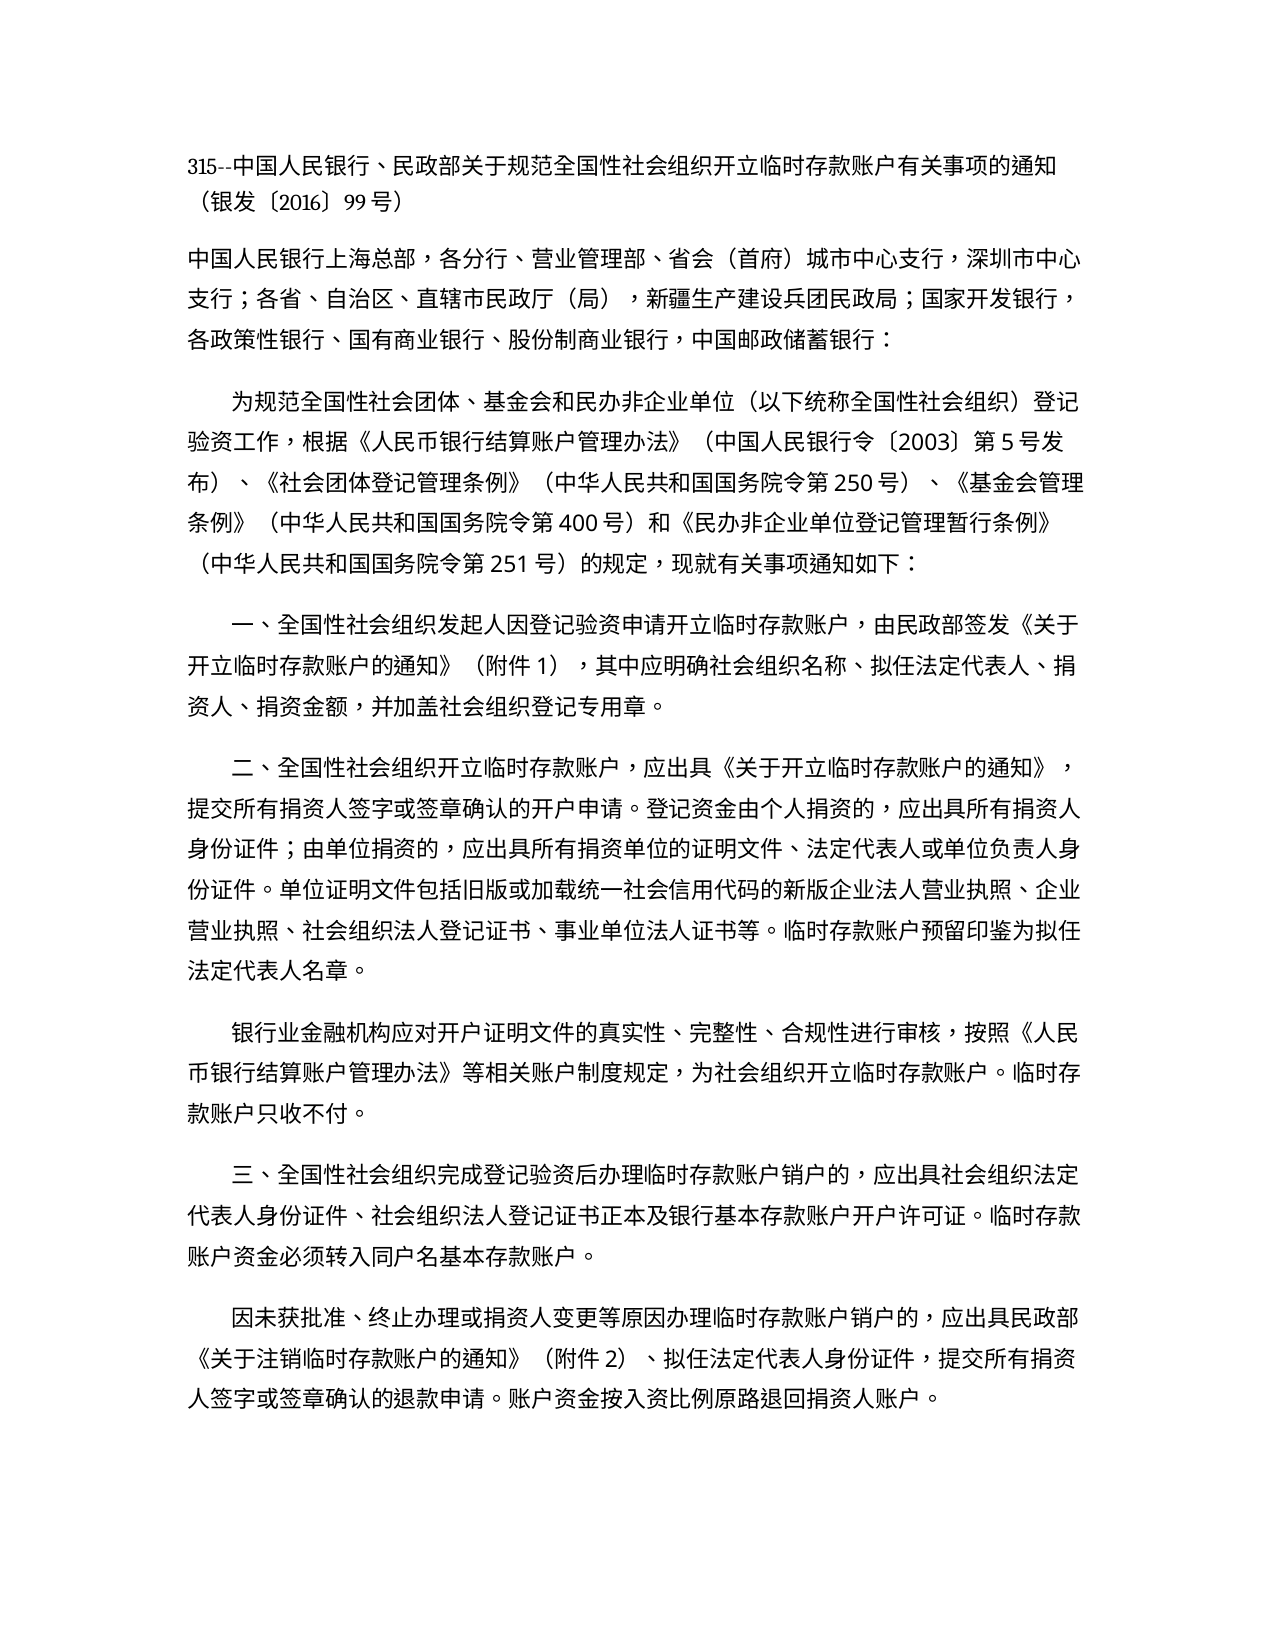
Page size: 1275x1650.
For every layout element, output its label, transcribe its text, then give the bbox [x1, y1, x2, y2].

text 一、全国性社会组织发起人因登记验资申请开立临时存款账户，由民政部签发《关于开立临时存款账户的通知》（附件1），其中应明确社会组织名称、拟任法定代表人、捐资人、捐资金额，并加盖社会组织登记专用章。 [187, 609, 1087, 722]
text 银行业金融机构应对开户证明文件的真实性、完整性、合规性进行审核，按照《人民币银行结算账户管理办法》等相关账户制度规定，为社会组织开立临时存款账户。临时存款账户只收不付。 [187, 1017, 1087, 1129]
text 三、全国性社会组织完成登记验资后办理临时存款账户销户的，应出具社会组织法定代表人身份证件、社会组织法人登记证书正本及银行基本存款账户开户许可证。临时存款账户资金必须转入同户名基本存款账户。 [187, 1159, 1087, 1272]
text 为规范全国性社会团体、基金会和民办非企业单位（以下统称全国性社会组织）登记验资工作，根据《人民币银行结算账户管理办法》（中国人民银行令〔2003〕第5号发布）、《社会团体登记管理条例》（中华人民共和国国务院令第250号）、《基金会管理条例》（中华人民共和国国务院令第400号）和《民办非企业单位登记管理暂行条例》（中华人民共和国国务院令第251号）的规定，现就有关事项通知如下： [187, 385, 1087, 579]
text 因未获批准、终止办理或捐资人变更等原因办理临时存款账户销户的，应出具民政部《关于注销临时存款账户的通知》（附件2）、拟任法定代表人身份证件，提交所有捐资人签字或签章确认的退款申请。账户资金按入资比例原路退回捐资人账户。 [187, 1302, 1087, 1414]
text 二、全国性社会组织开立临时存款账户，应出具《关于开立临时存款账户的通知》，提交所有捐资人签字或签章确认的开户申请。登记资金由个人捐资的，应出具所有捐资人身份证件；由单位捐资的，应出具所有捐资单位的证明文件、法定代表人或单位负责人身份证件。单位证明文件包括旧版或加载统一社会信用代码的新版企业法人营业执照、企业营业执照、社会组织法人登记证书、事业单位法人证书等。临时存款账户预留印鉴为拟任法定代表人名章。 [187, 752, 1087, 986]
text 中国人民银行上海总部，各分行、营业管理部、省会（首府）城市中心支行，深圳市中心支行；各省、自治区、直辖市民政厅（局），新疆生产建设兵团民政局；国家开发银行，各政策性银行、国有商业银行、股份制商业银行，中国邮政储蓄银行： [187, 243, 1087, 355]
